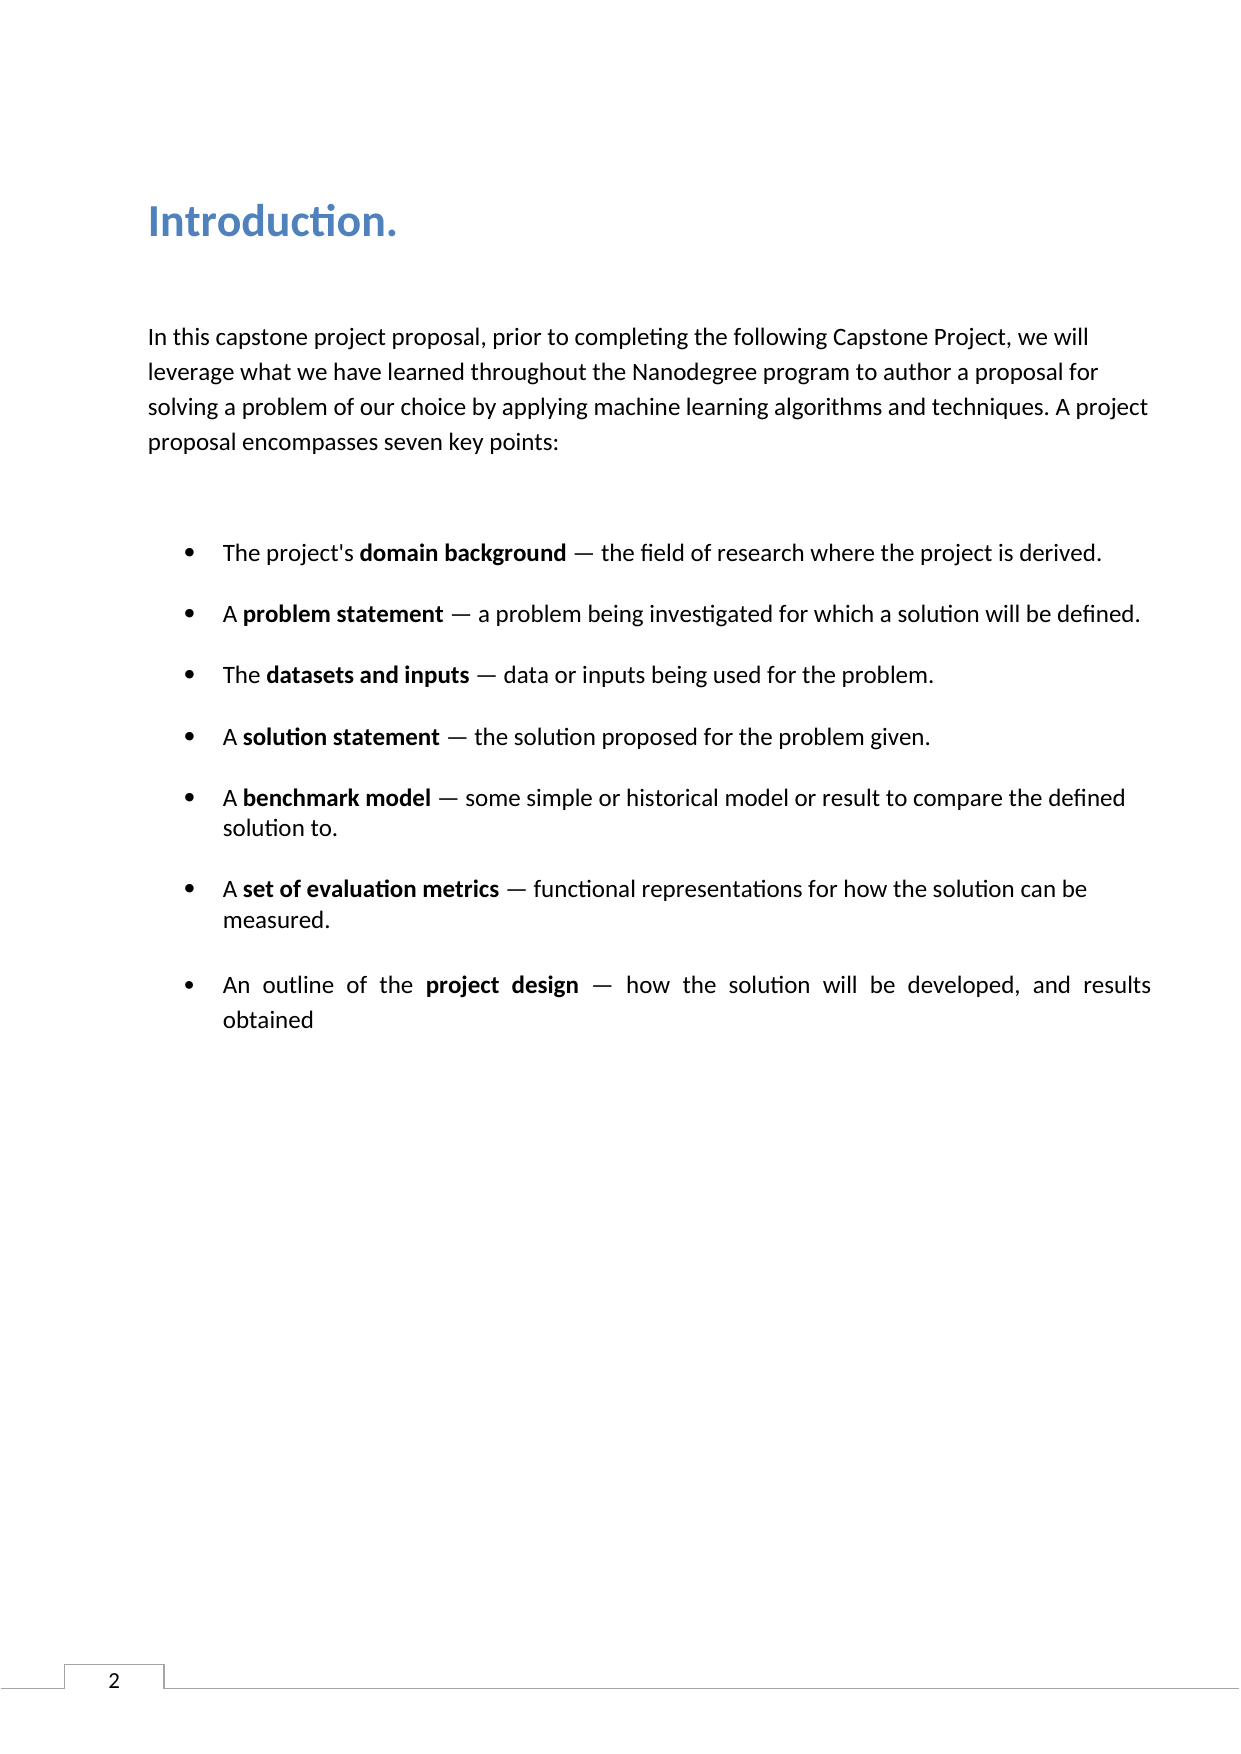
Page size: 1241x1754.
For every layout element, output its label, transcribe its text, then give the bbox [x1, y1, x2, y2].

subtitle Introduction. [148, 192, 1152, 248]
list A set of evaluation metrics — functional representations for how the solution can be measured. [185, 873, 1152, 934]
text In this capstone project proposal, prior to completing the following Capstone Project, we will leverage what we have learned throughout the Nanodegree program to author a proposal for solving a problem of our choice by applying machine learning algorithms and techniques. A project proposal encompasses seven key points: [148, 321, 1152, 456]
list A solution statement — the solution proposed for the problem given. [185, 721, 1152, 751]
list The datasets and inputs — data or inputs being used for the problem. [185, 659, 1152, 690]
list A problem statement — a problem being investigated for which a solution will be defined. [185, 598, 1152, 629]
list An outline of the project design — how the solution will be developed, and results obtained [185, 969, 1152, 1035]
list A benchmark model — some simple or historical model or result to compare the defined solution to. [185, 782, 1152, 843]
list The project's domain background — the field of research where the project is derived. [185, 537, 1152, 568]
